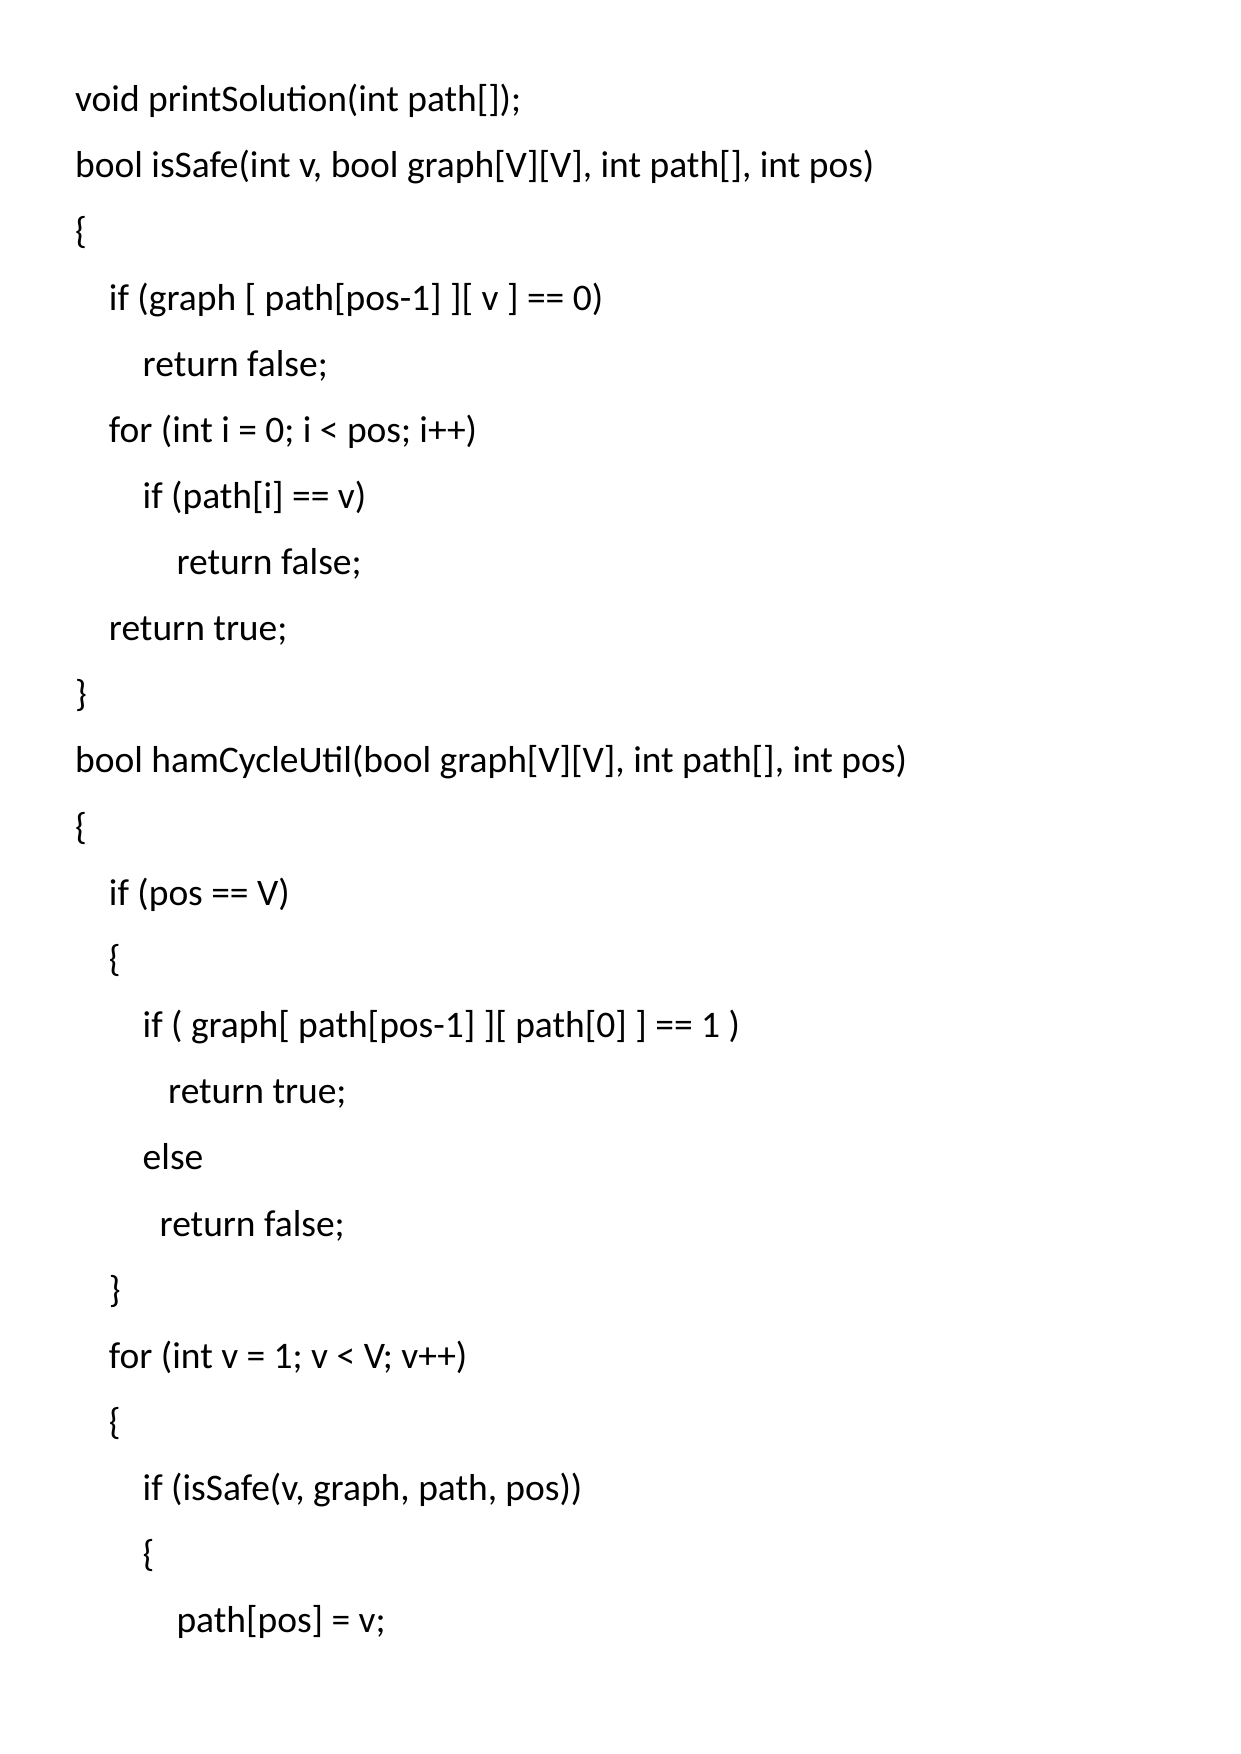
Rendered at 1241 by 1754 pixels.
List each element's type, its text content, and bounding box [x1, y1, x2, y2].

text else [75, 1133, 1165, 1179]
text for (int v = 1; v < V; v++) [75, 1332, 1165, 1378]
text { [75, 207, 1165, 253]
text return true; [75, 604, 1165, 650]
text bool hamCycleUtil(bool graph[V][V], int path[], int pos) [75, 736, 1165, 782]
text return false; [75, 538, 1165, 584]
text { [75, 935, 1165, 981]
text path[pos] = v; [75, 1596, 1165, 1642]
text return false; [75, 1199, 1165, 1245]
text bool isSafe(int v, bool graph[V][V], int path[], int pos) [75, 141, 1165, 187]
text return true; [75, 1067, 1165, 1113]
text { [75, 1398, 1165, 1444]
text if ( graph[ path[pos-1] ][ path[0] ] == 1 ) [75, 1001, 1165, 1047]
text return false; [75, 339, 1165, 385]
text if (graph [ path[pos-1] ][ v ] == 0) [75, 273, 1165, 319]
text for (int i = 0; i < pos; i++) [75, 406, 1165, 452]
text { [75, 1530, 1165, 1576]
text if (pos == V) [75, 869, 1165, 914]
text if (path[i] == v) [75, 472, 1165, 518]
text void printSolution(int path[]); [75, 75, 1165, 121]
text { [75, 803, 1165, 848]
text } [75, 1266, 1165, 1311]
text if (isSafe(v, graph, path, pos)) [75, 1464, 1165, 1510]
text } [75, 670, 1165, 716]
